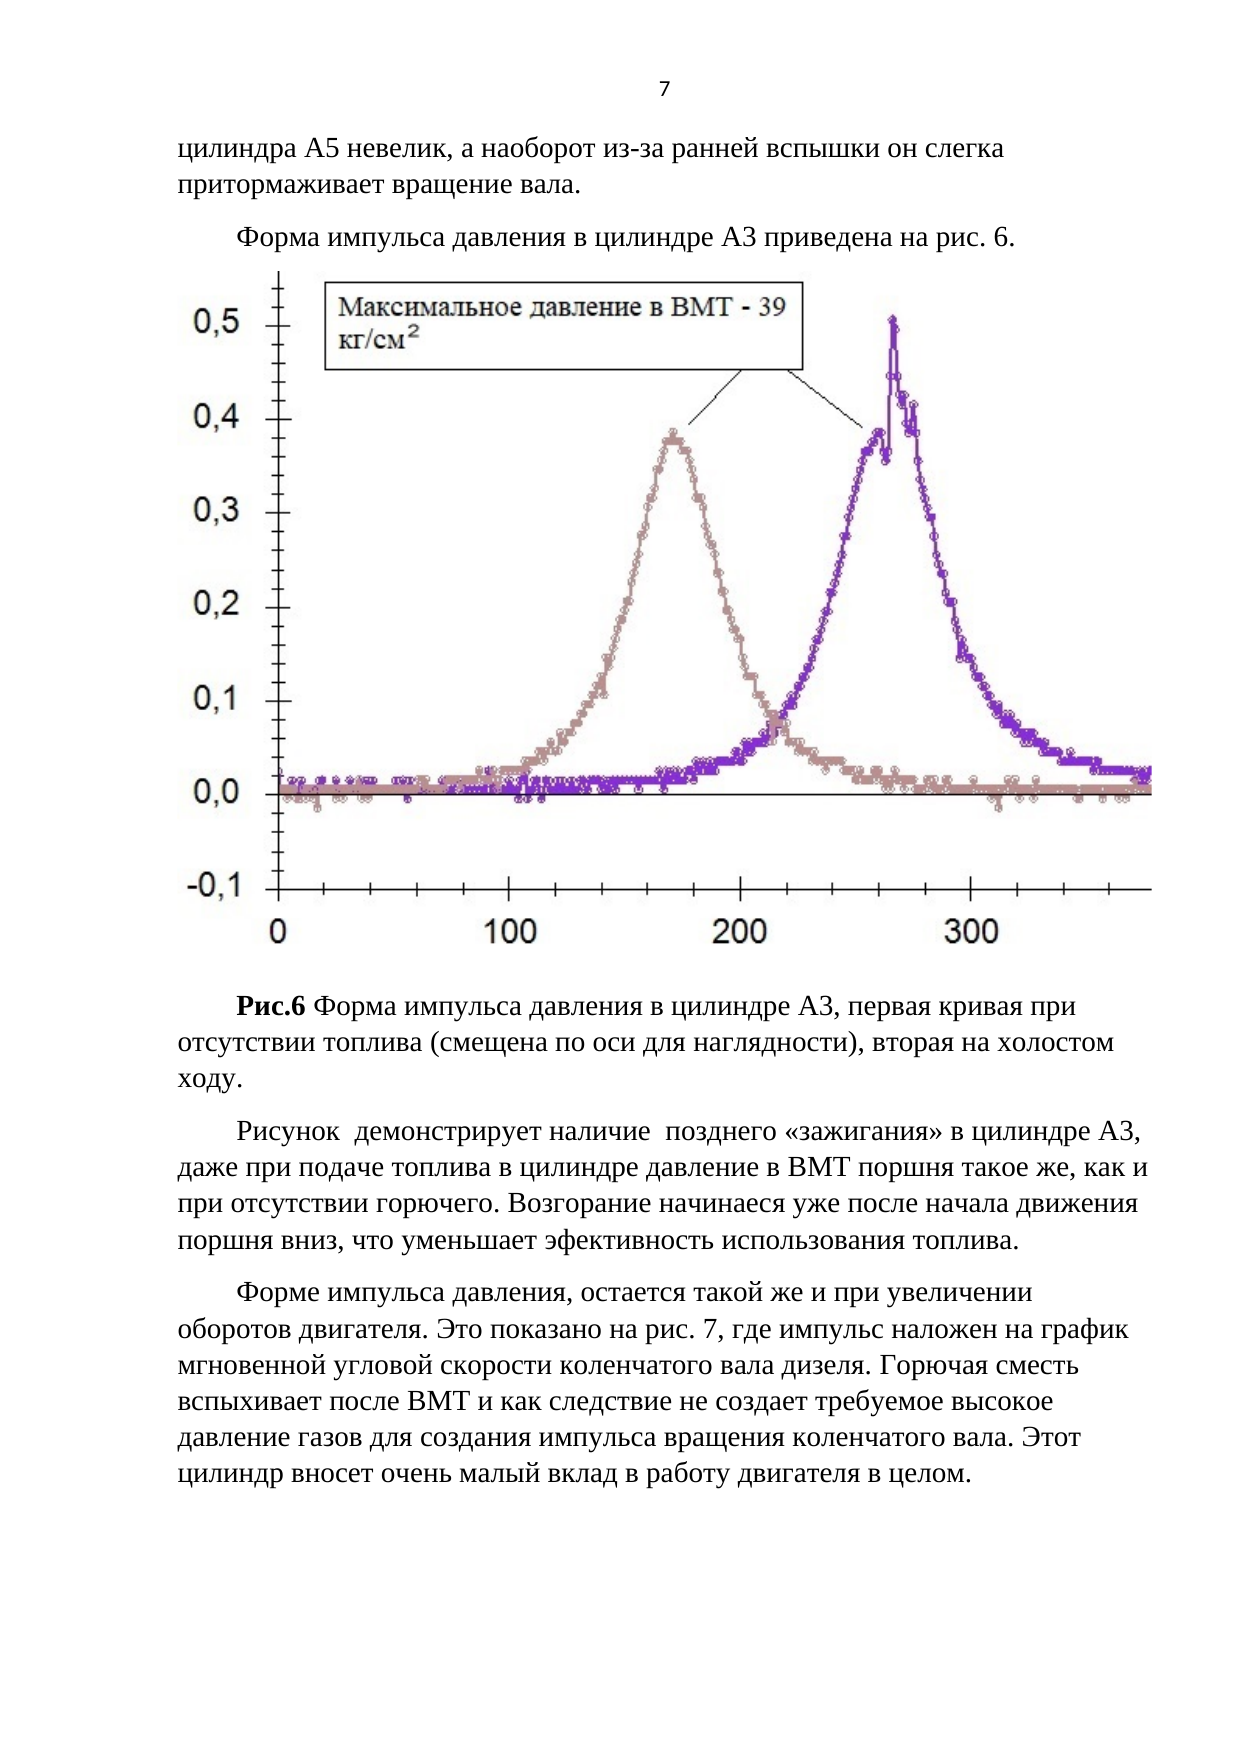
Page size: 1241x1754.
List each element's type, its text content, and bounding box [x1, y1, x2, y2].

text Рисунок демонстрирует наличие позднего «зажигания» в цилиндре А3, даже при подаче топлива в цилиндре давление в ВМТ поршня такое же, как и при отсутствии горючего. Возгорание начинаеся уже после начала движения поршня вниз, что уменьшает эфективность использования топлива. [177, 1113, 1152, 1255]
text Форме импульса давления, остается такой же и при увеличении оборотов двигателя. Это показано на рис. 7, где импульс наложен на график мгновенной угловой скорости коленчатого вала дизеля. Горючая сместь вспыхивает после ВМТ и как следствие не создает требуемое высокое давление газов для создания импульса вращения коленчатого вала. Этот цилиндр вносет очень малый вклад в работу двигателя в целом. [177, 1274, 1152, 1489]
text Рис.6 Форма импульса давления в цилиндре А3, первая кривая при отсутствии топлива (смещена по оси для наглядности), вторая на холостом ходу. [177, 988, 1152, 1094]
picture [177, 271, 1152, 970]
text Форма импульса давления в цилиндре А3 приведена на рис. 6. [177, 219, 1152, 252]
